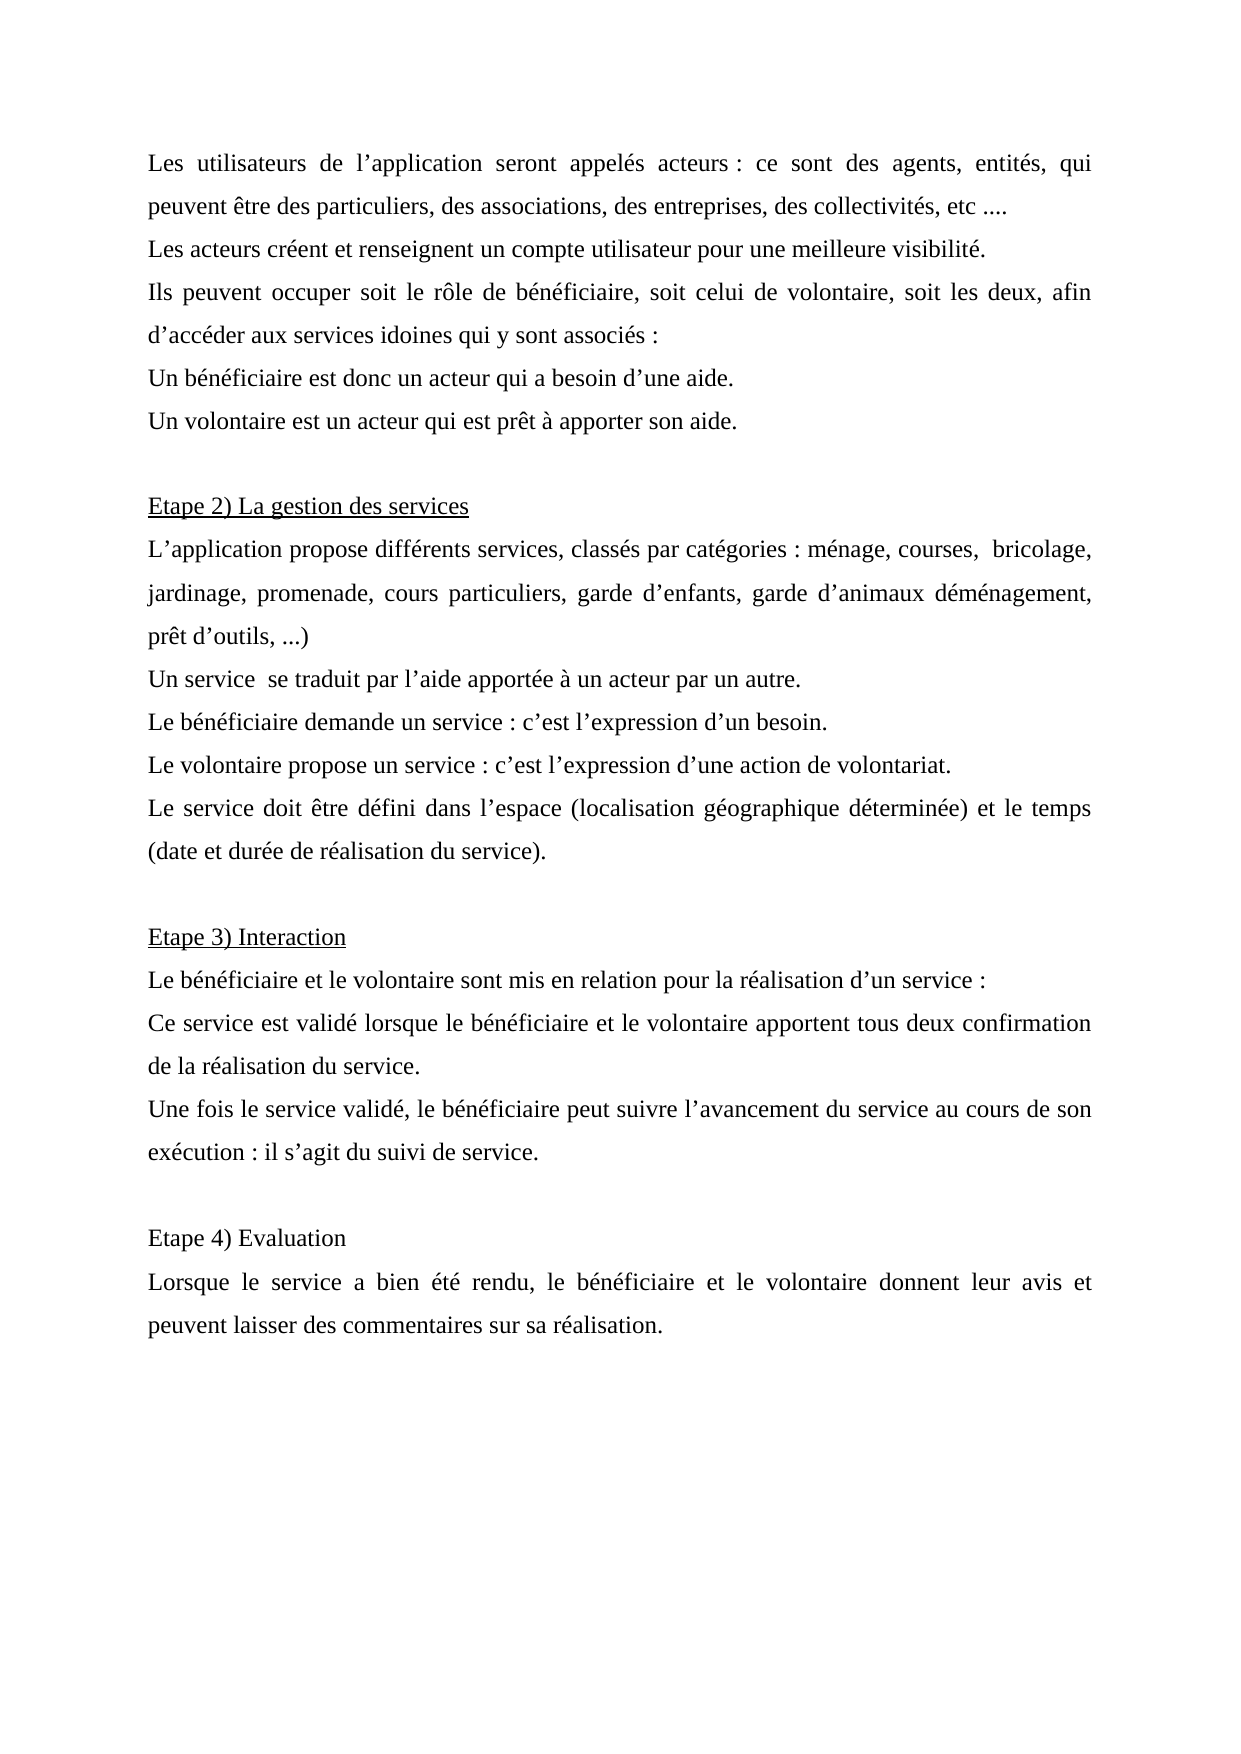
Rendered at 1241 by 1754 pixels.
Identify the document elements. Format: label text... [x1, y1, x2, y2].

text Une fois le service validé, le bénéficiaire peut suivre l’avancement du service au cours de son exécution : il s’agit du suivi de service. [148, 1094, 1093, 1166]
text Un service se traduit par l’aide apportée à un acteur par un autre. [148, 664, 1093, 693]
text Etape 4) Evaluation [148, 1223, 1093, 1252]
text Le bénéficiaire demande un service : c’est l’expression d’un besoin. [148, 707, 1093, 736]
text Le service doit être défini dans l’espace (localisation géographique déterminée) et le temps (date et durée de réalisation du service). [148, 793, 1093, 865]
text Etape 2) La gestion des services [148, 491, 1093, 520]
text Etape 3) Interaction [148, 922, 1093, 950]
text Le bénéficiaire et le volontaire sont mis en relation pour la réalisation d’un service : [148, 965, 1093, 993]
text Un bénéficiaire est donc un acteur qui a besoin d’une aide. [148, 363, 1093, 392]
text Ils peuvent occuper soit le rôle de bénéficiaire, soit celui de volontaire, soit les deux, afin d’accéder aux services idoines qui y sont associés : [148, 277, 1093, 349]
text Le volontaire propose un service : c’est l’expression d’une action de volontariat. [148, 750, 1093, 779]
text Un volontaire est un acteur qui est prêt à apporter son aide. [148, 406, 1093, 435]
text Les acteurs créent et renseignent un compte utilisateur pour une meilleure visibilité. [148, 234, 1093, 263]
text L’application propose différents services, classés par catégories : ménage, courses, bricolage, jardinage, promenade, cours particuliers, garde d’enfants, garde d’animaux déménagement, prêt d’outils, ...) [148, 534, 1093, 649]
text Lorsque le service a bien été rendu, le bénéficiaire et le volontaire donnent leur avis et peuvent laisser des commentaires sur sa réalisation. [148, 1267, 1093, 1338]
text Les utilisateurs de l’application seront appelés acteurs : ce sont des agents, entités, qui peuvent être des particuliers, des associations, des entreprises, des collectivités, etc .... [148, 148, 1093, 219]
text Ce service est validé lorsque le bénéficiaire et le volontaire apportent tous deux confirmation de la réalisation du service. [148, 1008, 1093, 1080]
